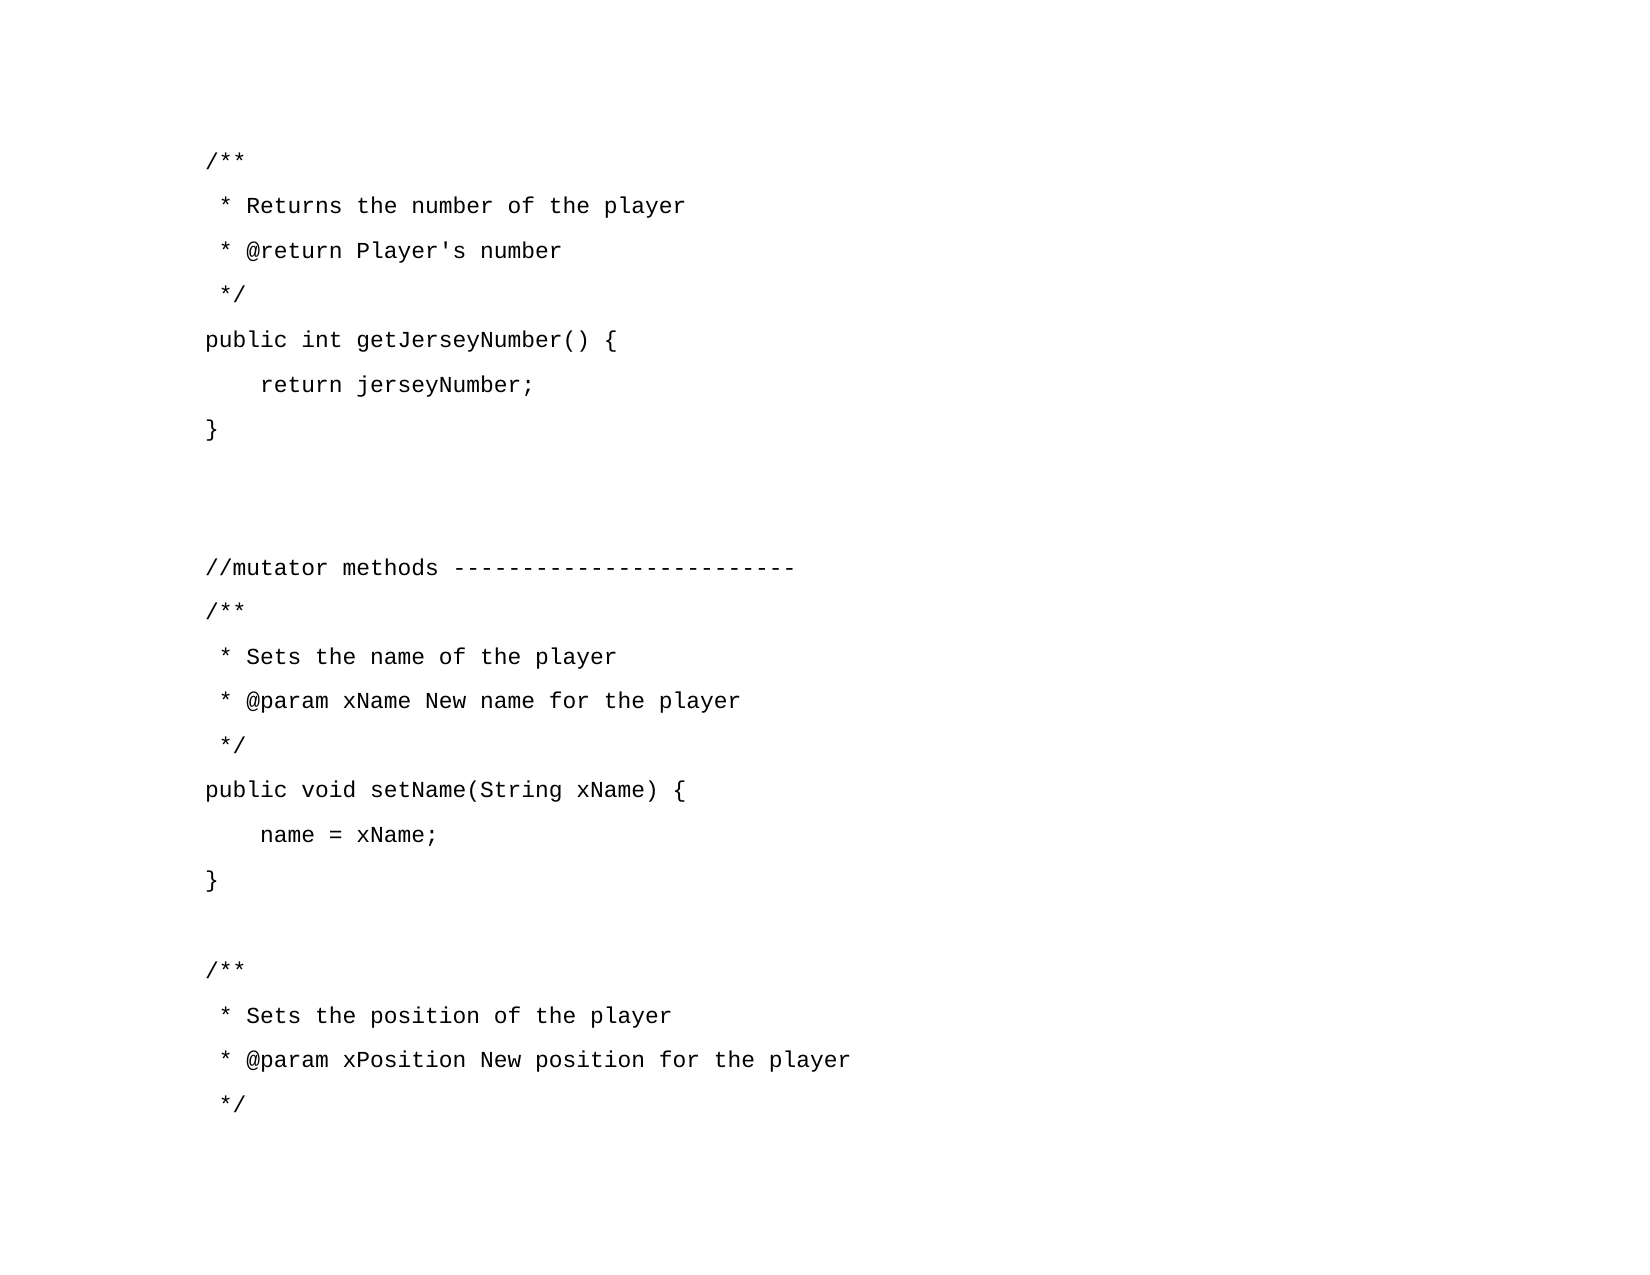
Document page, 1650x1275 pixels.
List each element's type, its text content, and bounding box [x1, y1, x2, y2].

text /** [150, 150, 1500, 176]
text public int getJerseyNumber() { [150, 328, 1500, 354]
text return jerseyNumber; [150, 373, 1500, 399]
text * @return Player's number [150, 239, 1500, 265]
text name = xName; [150, 823, 1500, 849]
text } [150, 417, 1500, 443]
text */ [150, 1093, 1500, 1119]
text //mutator methods ------------------------- [150, 556, 1500, 582]
text /** [150, 600, 1500, 626]
text * Sets the name of the player [150, 645, 1500, 671]
text * @param xName New name for the player [150, 689, 1500, 716]
text } [150, 868, 1500, 894]
text */ [150, 284, 1500, 310]
text * Returns the number of the player [150, 194, 1500, 221]
text /** [150, 959, 1500, 985]
text * Sets the position of the player [150, 1004, 1500, 1030]
text * @param xPosition New position for the player [150, 1048, 1500, 1074]
text public void setName(String xName) { [150, 779, 1500, 805]
text */ [150, 734, 1500, 760]
